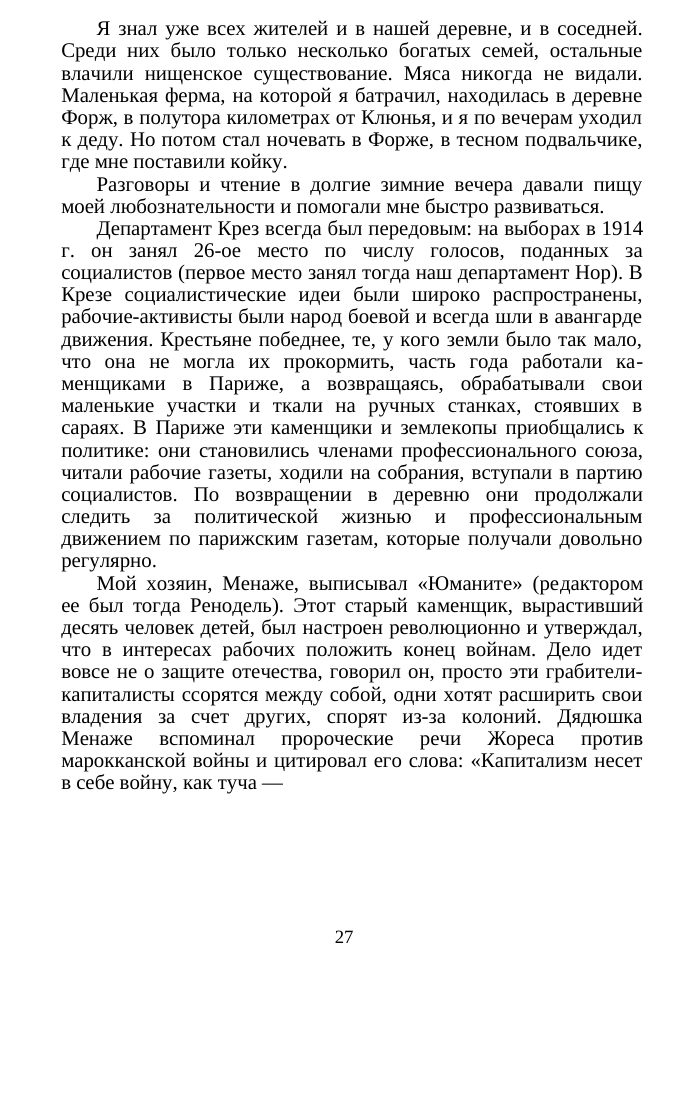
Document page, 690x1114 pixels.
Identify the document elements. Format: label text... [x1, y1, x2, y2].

text 27 [334, 926, 353, 948]
text Я знал уже всех жителей и в нашей деревне, и в соседней. Среди них было только несколько богатых семей, остальные влачили нищенское существование. Мяса никогда не видали. Маленькая ферма, на которой я батрачил, находилась в деревне Форж, в полутора километрах от Клюнья, и я по вечерам уходил к деду. Но потом стал ночевать в Форже, в тесном подвальчике, где мне поставили койку. [61, 18, 643, 173]
text Мой хозяин, Менаже, выписывал «Юманите» (редактором ее был тогда Ренодель). Этот старый каменщик, вырастивший десять человек детей, был настроен революционно и утверждал, что в интересах рабочих положить конец войнам. Дело идет вовсе не о защите отечества, говорил он, просто эти грабители-капиталисты ссорятся между собой, одни хотят расширить свои владения за счет других, спорят из-за колоний. Дядюшка Менаже вспоминал пророческие речи Жореса против марокканской войны и цитировал его слова: «Капитализм несет в себе войну, как туча — [61, 572, 643, 794]
text Разговоры и чтение в долгие зимние вечера давали пищу моей любознательности и помогали мне быстро развиваться. [61, 173, 643, 218]
text Департамент Крез всегда был передовым: на выборах в 1914 г. он занял 26-ое место по числу голосов, поданных за социалистов (первое место занял тогда наш департамент Нор). В Крезе социалистические идеи были широко распространены, рабочие-активисты были народ боевой и всегда шли в авангарде движения. Крестьяне победнее, те, у кого земли было так мало, что она не могла их прокормить, часть года работали каменщиками в Париже, а возвращаясь, обрабатывали свои маленькие участки и ткали на ручных станках, стоявших в сараях. В Париже эти каменщики и землекопы приобщались к политике: они становились членами профессионального союза, читали рабочие газеты, ходили на собрания, вступали в партию социалистов. По возвращении в деревню они продолжали следить за политической жизнью и профессиональным движением по парижским газетам, которые получали довольно регулярно. [61, 218, 643, 572]
